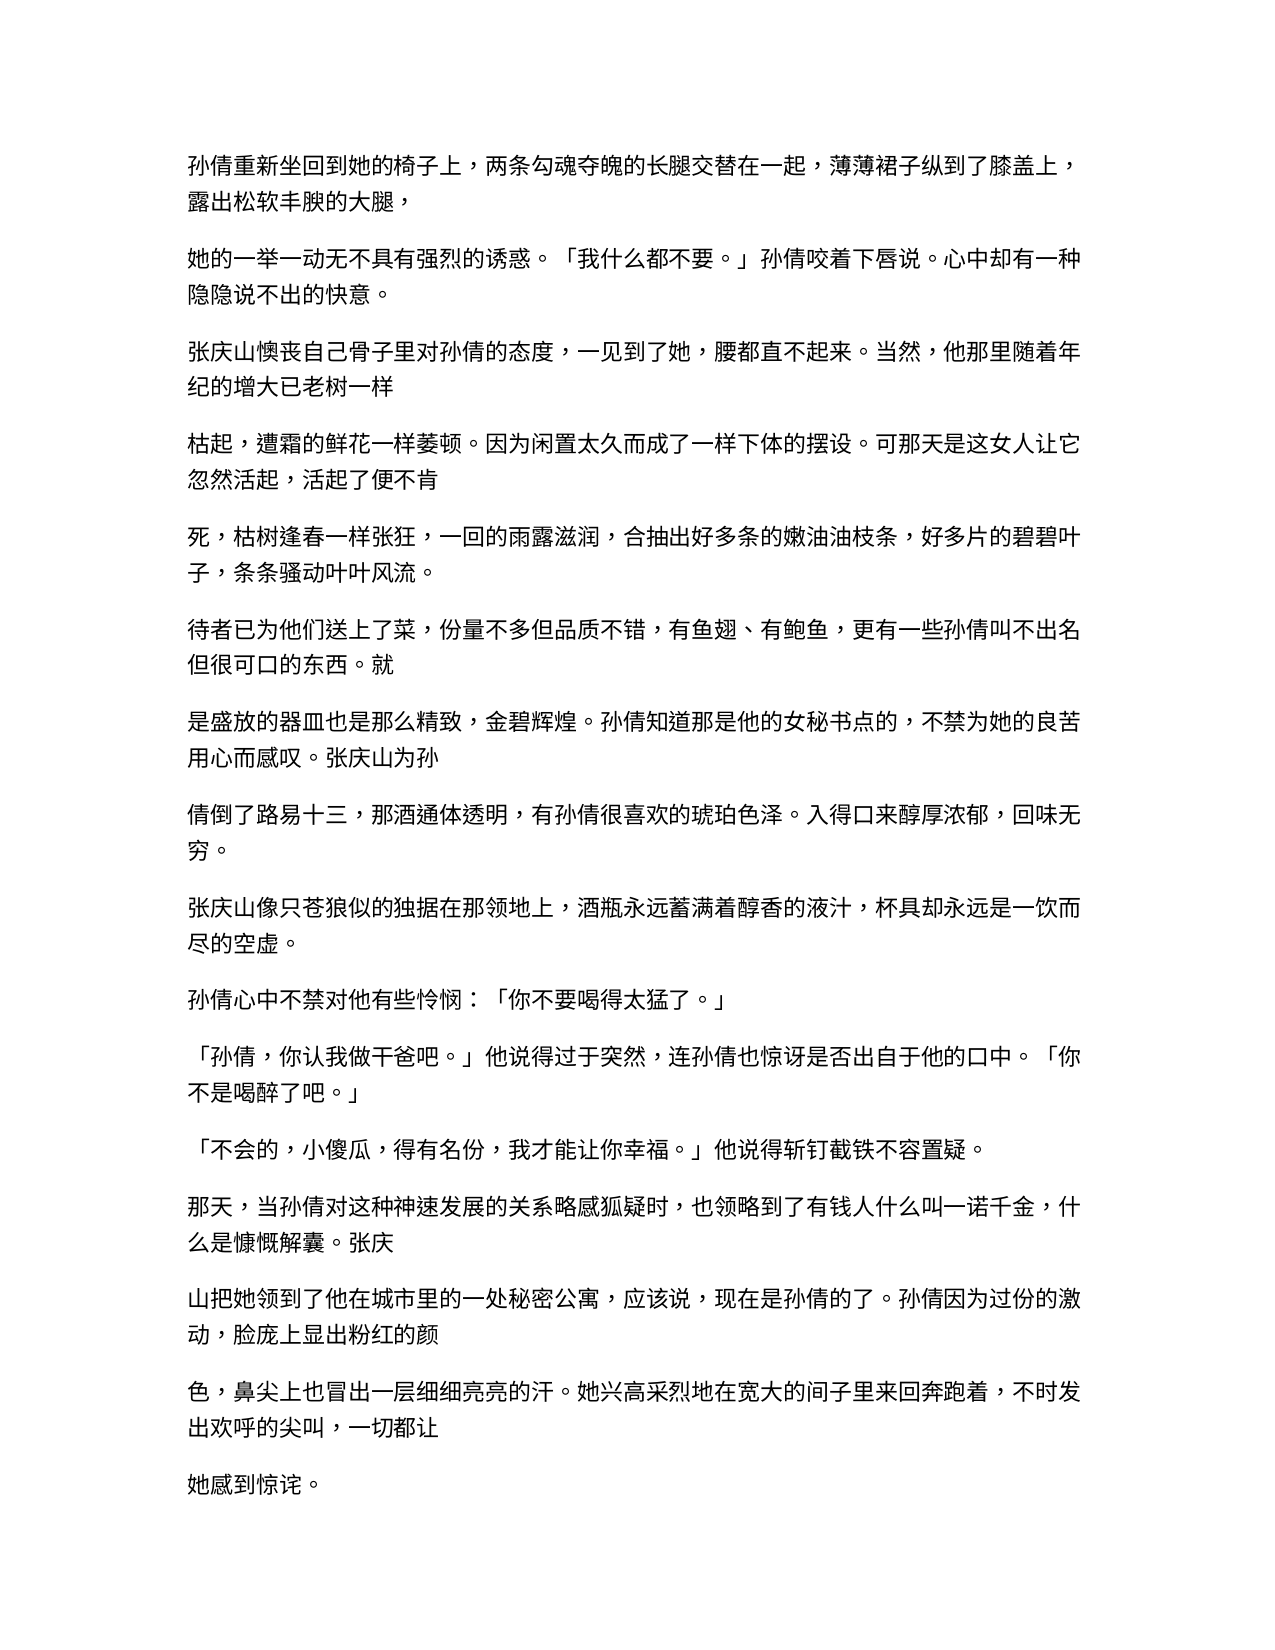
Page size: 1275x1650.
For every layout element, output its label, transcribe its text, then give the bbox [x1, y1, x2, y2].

text 枯起，遭霜的鲜花一样萎顿。因为闲置太久而成了一样下体的摆设。可那天是这女人让它忽然活起，活起了便不肯 [187, 428, 1087, 495]
text 孙倩心中不禁对他有些怜悯：「你不要喝得太猛了。」 [187, 984, 1087, 1016]
text 张庆山像只苍狼似的独据在那领地上，酒瓶永远蓄满着醇香的液汁，杯具却永远是一饮而尽的空虚。 [187, 892, 1087, 959]
text 是盛放的器皿也是那么精致，金碧辉煌。孙倩知道那是他的女秘书点的，不禁为她的良苦用心而感叹。张庆山为孙 [187, 706, 1087, 773]
text 倩倒了路易十三，那酒通体透明，有孙倩很喜欢的琥珀色泽。入得口来醇厚浓郁，回味无穷。 [187, 799, 1087, 866]
text 色，鼻尖上也冒出一层细细亮亮的汗。她兴高采烈地在宽大的间子里来回奔跑着，不时发出欢呼的尖叫，一切都让 [187, 1376, 1087, 1443]
text 待者已为他们送上了菜，份量不多但品质不错，有鱼翅、有鲍鱼，更有一些孙倩叫不出名但很可口的东西。就 [187, 613, 1087, 681]
text 孙倩重新坐回到她的椅子上，两条勾魂夺魄的长腿交替在一起，薄薄裙子纵到了膝盖上，露出松软丰腴的大腿， [187, 150, 1087, 217]
text 死，枯树逢春一样张狂，一回的雨露滋润，合抽出好多条的嫩油油枝条，好多片的碧碧叶子，条条骚动叶叶风流。 [187, 521, 1087, 588]
text 张庆山懊丧自己骨子里对孙倩的态度，一见到了她，腰都直不起来。当然，他那里随着年纪的增大已老树一样 [187, 335, 1087, 403]
text 她感到惊诧。 [187, 1469, 1087, 1500]
text 山把她领到了他在城市里的一处秘密公寓，应该说，现在是孙倩的了。孙倩因为过份的激动，脸庞上显出粉红的颜 [187, 1283, 1087, 1351]
text 她的一举一动无不具有强烈的诱惑。「我什么都不要。」孙倩咬着下唇说。心中却有一种隐隐说不出的快意。 [187, 243, 1087, 310]
text 那天，当孙倩对这种神速发展的关系略感狐疑时，也领略到了有钱人什么叫一诺千金，什么是慷慨解囊。张庆 [187, 1191, 1087, 1258]
text 「不会的，小傻瓜，得有名份，我才能让你幸福。」他说得斩钉截铁不容置疑。 [187, 1134, 1087, 1165]
text 「孙倩，你认我做干爸吧。」他说得过于突然，连孙倩也惊讶是否出自于他的口中。「你不是喝醉了吧。」 [187, 1041, 1087, 1108]
